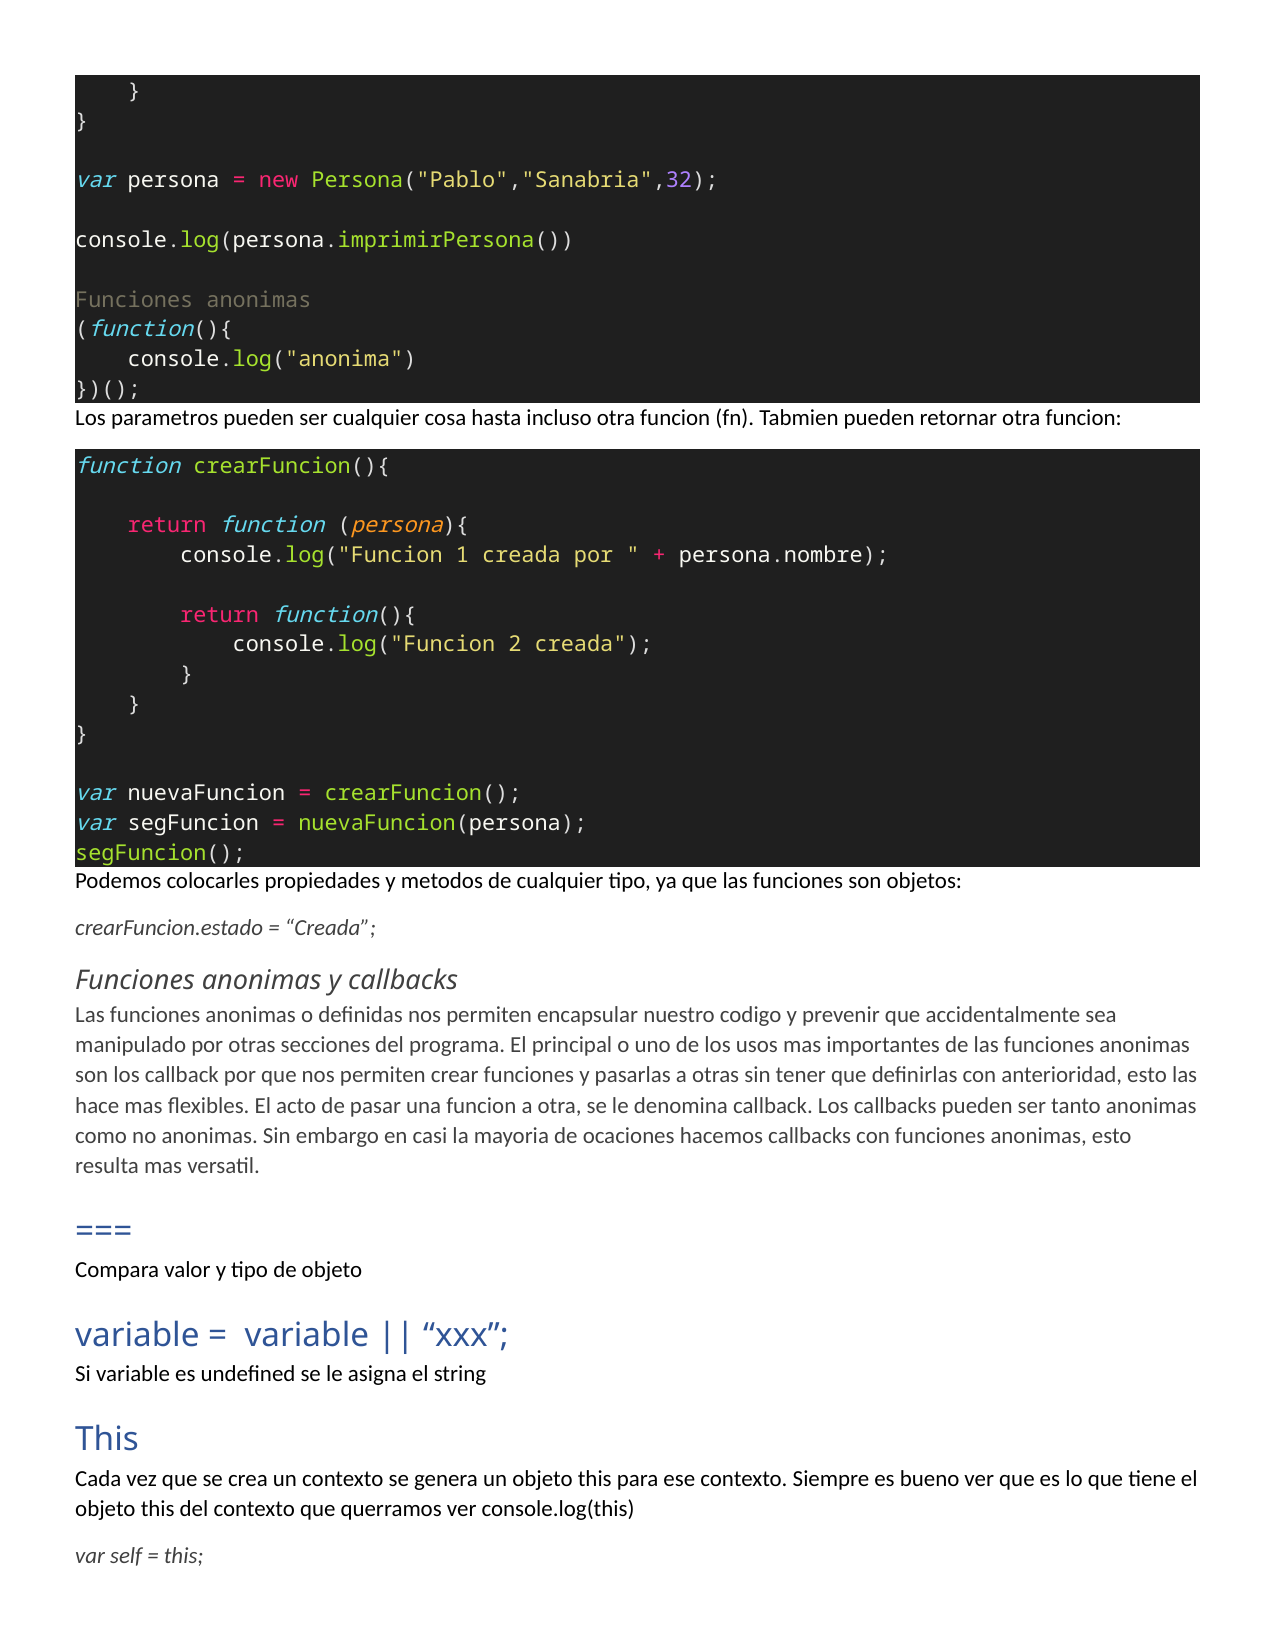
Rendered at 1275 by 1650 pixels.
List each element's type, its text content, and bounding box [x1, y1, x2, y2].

text console.log("anonima") [75, 343, 1200, 373]
text var segFuncion = nuevaFuncion(persona); [75, 807, 1200, 837]
text } [75, 75, 1200, 105]
text } [75, 658, 1200, 688]
text segFuncion(); [75, 837, 1200, 867]
text } [75, 688, 1200, 718]
text var persona = new Persona("Pablo","Sanabria",32); [75, 164, 1200, 194]
text Funciones anonimas [75, 283, 1200, 313]
subtitle === [75, 1206, 1200, 1252]
subtitle variable = variable || “xxx”; [75, 1311, 1200, 1356]
text var self = this; [75, 1541, 1200, 1569]
text } [75, 718, 1200, 747]
text })(); [75, 373, 1200, 403]
text function crearFuncion(){ [75, 449, 1200, 479]
text var nuevaFuncion = crearFuncion(); [75, 777, 1200, 807]
subtitle This [75, 1415, 1200, 1460]
text console.log("Funcion 1 creada por " + persona.nombre); [75, 539, 1200, 569]
text Los parametros pueden ser cualquier cosa hasta incluso otra funcion (fn). Tabmien pueden retornar otra funcion: [75, 403, 1200, 431]
text (function(){ [75, 313, 1200, 343]
text return function(){ [75, 598, 1200, 628]
text return function (persona){ [75, 509, 1200, 539]
text } [75, 105, 1200, 134]
subtitle Funciones anonimas y callbacks [75, 960, 1200, 997]
text Si variable es undefined se le asigna el string [75, 1359, 1200, 1388]
text Compara valor y tipo de objeto [75, 1255, 1200, 1283]
text console.log(persona.imprimirPersona()) [75, 224, 1200, 254]
text crearFuncion.estado = “Creada”; [75, 913, 1200, 942]
text Podemos colocarles propiedades y metodos de cualquier tipo, ya que las funciones son objetos: [75, 867, 1200, 895]
text console.log("Funcion 2 creada"); [75, 628, 1200, 658]
